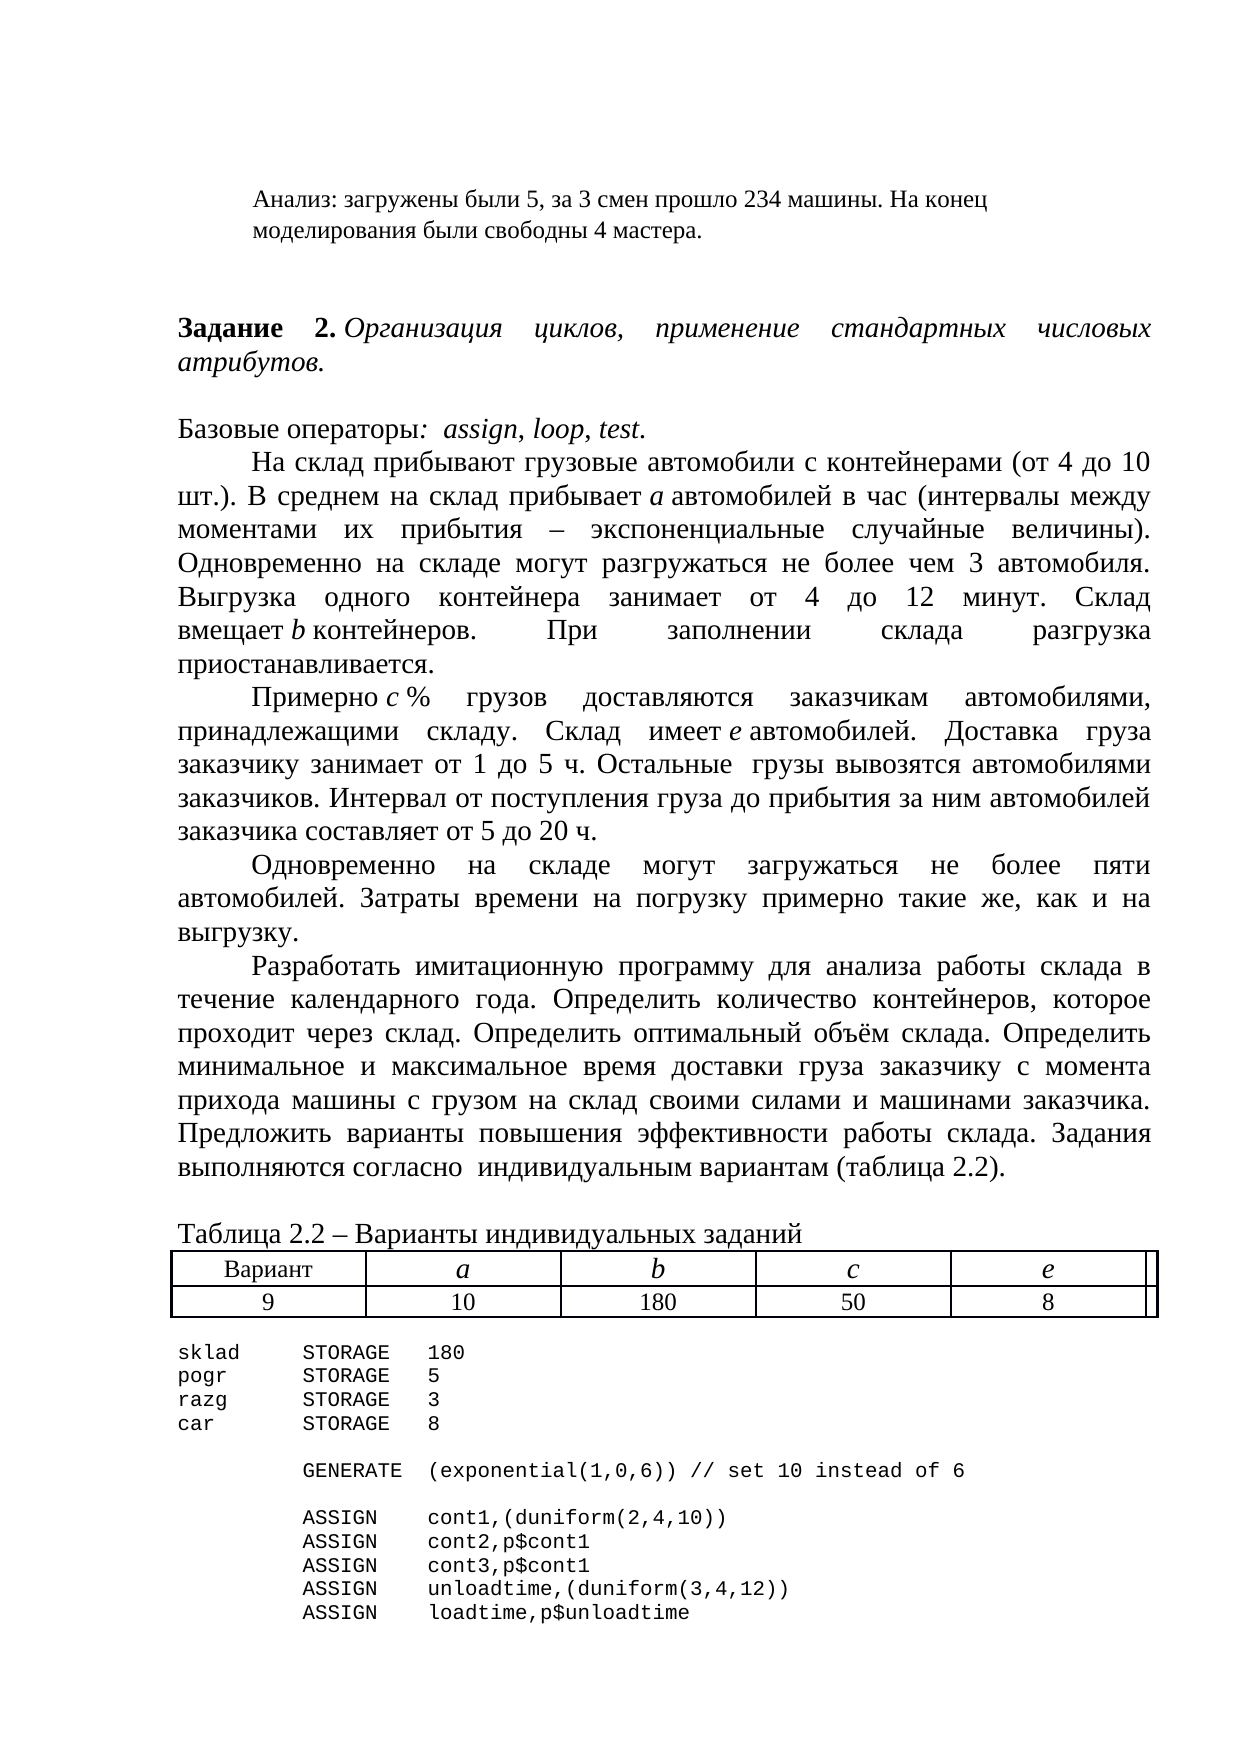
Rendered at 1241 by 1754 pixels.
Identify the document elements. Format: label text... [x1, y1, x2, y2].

text sklad STORAGE 180 [177, 1342, 1152, 1365]
text ASSIGN unloadtime,(duniform(3,4,12)) [177, 1578, 1152, 1602]
table_header [1147, 1252, 1156, 1285]
text Примерно c % грузов доставляются заказчикам автомобилями, принадлежащими складу. Склад имеет e автомобилей. Доставка груза заказчику занимает от 1 до 5 ч. Остальные грузы вывозятся автомобилями заказчиков. Интервал от поступления груза до прибытия за ним автомобилей заказчика составляет от 5 до 20 ч. [177, 679, 1152, 847]
text pogr STORAGE 5 [177, 1365, 1152, 1389]
table_cell 9 [173, 1287, 365, 1316]
list Анализ: загружены были 5, за 3 смен прошло 234 машины. На конец моделирования были свободны 4 мастера. [252, 184, 1152, 244]
table_cell 10 [367, 1287, 560, 1316]
table_header e [952, 1252, 1145, 1285]
text Задание 2. Организация циклов, применение стандартных числовых атрибутов. [177, 310, 1152, 377]
text На склад прибывают грузовые автомобили с контейнерами (от 4 до 10 шт.). В среднем на склад прибывает a автомобилей в час (интервалы между моментами их прибытия – экспоненциальные случайные величины). Одновременно на складе могут разгружаться не более чем 3 автомобиля. Выгрузка одного контейнера занимает от 4 до 12 минут. Склад вмещает b контейнеров. При заполнении склада разгрузка приостанавливается. [177, 444, 1152, 679]
text ASSIGN cont2,p$cont1 [177, 1531, 1152, 1554]
table_cell 180 [562, 1287, 755, 1316]
table_cell 8 [952, 1287, 1145, 1316]
text ASSIGN cont1,(duniform(2,4,10)) [177, 1507, 1152, 1531]
text Базовые операторы: assign, loop, test. [177, 411, 1152, 444]
text car STORAGE 8 [177, 1413, 1152, 1436]
text GENERATE (exponential(1,0,6)) // set 10 instead of 6 [177, 1460, 1152, 1484]
text ASSIGN loadtime,p$unloadtime [177, 1602, 1152, 1626]
text ASSIGN cont3,p$cont1 [177, 1554, 1152, 1578]
table_header Вариант [173, 1252, 365, 1285]
text Разработать имитационную программу для анализа работы склада в течение календарного года. Определить количество контейнеров, которое проходит через склад. Определить оптимальный объём склада. Определить минимальное и максимальное время доставки груза заказчику с момента прихода машины с грузом на склад своими силами и машинами заказчика. Предложить варианты повышения эффективности работы склада. Задания выполняются согласно индивидуальным вариантам (таблица 2.2). [177, 948, 1152, 1182]
table_header b [562, 1252, 755, 1285]
table_cell [1147, 1287, 1156, 1316]
text Одновременно на складе могут загружаться не более пяти автомобилей. Затраты времени на погрузку примерно такие же, как и на выгрузку. [177, 847, 1152, 948]
table_header c [757, 1252, 950, 1285]
table_cell 50 [757, 1287, 950, 1316]
table_header a [367, 1252, 560, 1285]
text Таблица 2.2 – Варианты индивидуальных заданий [177, 1216, 1152, 1249]
text razg STORAGE 3 [177, 1389, 1152, 1413]
